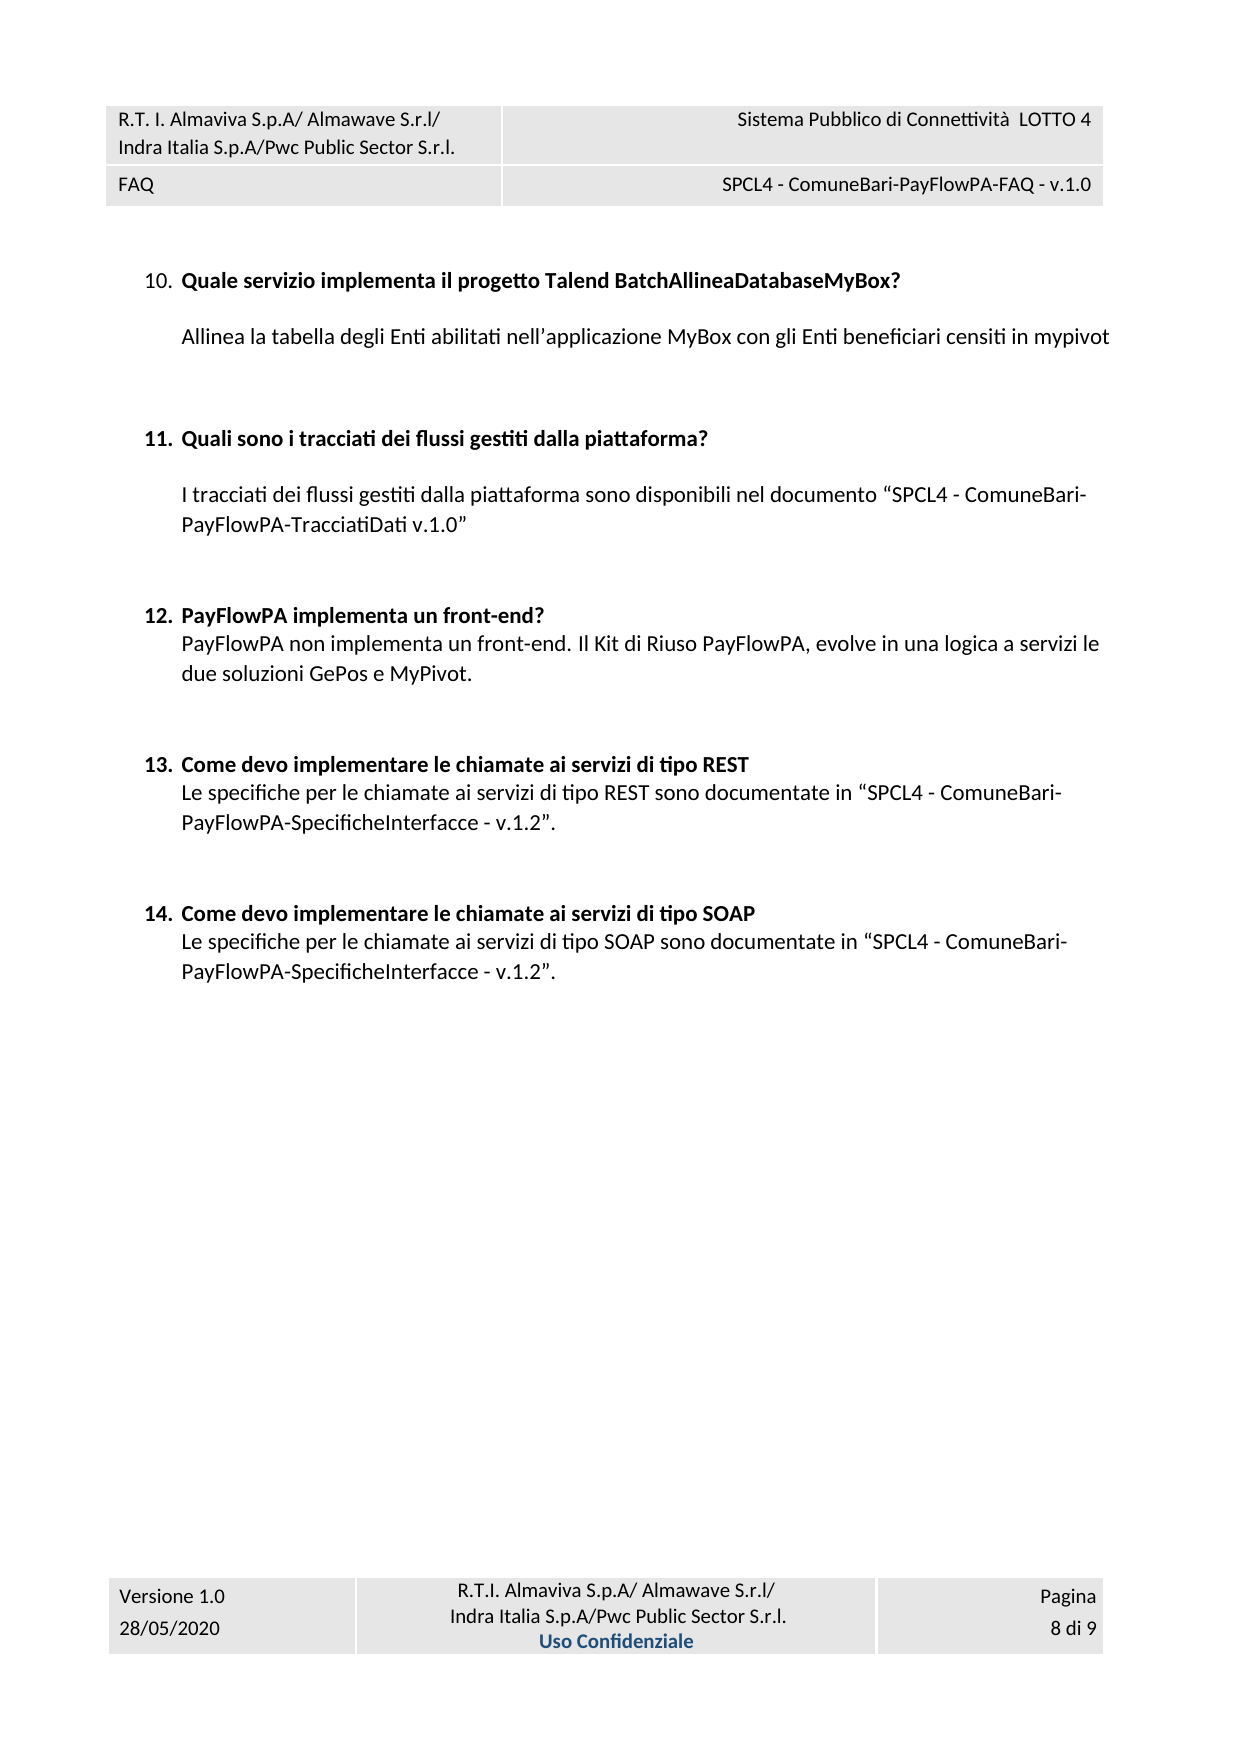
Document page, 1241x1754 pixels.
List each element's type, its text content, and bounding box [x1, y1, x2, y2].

list Come devo implementare le chiamate ai servizi di tipo REST [144, 750, 1134, 778]
list Le specifiche per le chiamate ai servizi di tipo SOAP sono documentate in “SPCL4 - ComuneBari-PayFlowPA-SpecificheInterfacce - v.1.2”. [181, 927, 1134, 985]
list PayFlowPA non implementa un front-end. Il Kit di Riuso PayFlowPA, evolve in una logica a servizi le due soluzioni GePos e MyPivot. [181, 629, 1134, 687]
list Le specifiche per le chiamate ai servizi di tipo REST sono documentate in “SPCL4 - ComuneBari-PayFlowPA-SpecificheInterfacce - v.1.2”. [181, 778, 1134, 836]
list Quale servizio implementa il progetto Talend BatchAllineaDatabaseMyBox? Allinea la tabella degli Enti abilitati nell’applicazione MyBox con gli Enti beneficiari censiti in mypivot [144, 266, 1134, 350]
list Quali sono i tracciati dei flussi gestiti dalla piattaforma? [144, 424, 1134, 480]
list Come devo implementare le chiamate ai servizi di tipo SOAP [144, 899, 1134, 927]
list PayFlowPA implementa un front-end? [144, 601, 1134, 629]
list I tracciati dei flussi gestiti dalla piattaforma sono disponibili nel documento “SPCL4 - ComuneBari-PayFlowPA-TracciatiDati v.1.0” [181, 480, 1134, 539]
